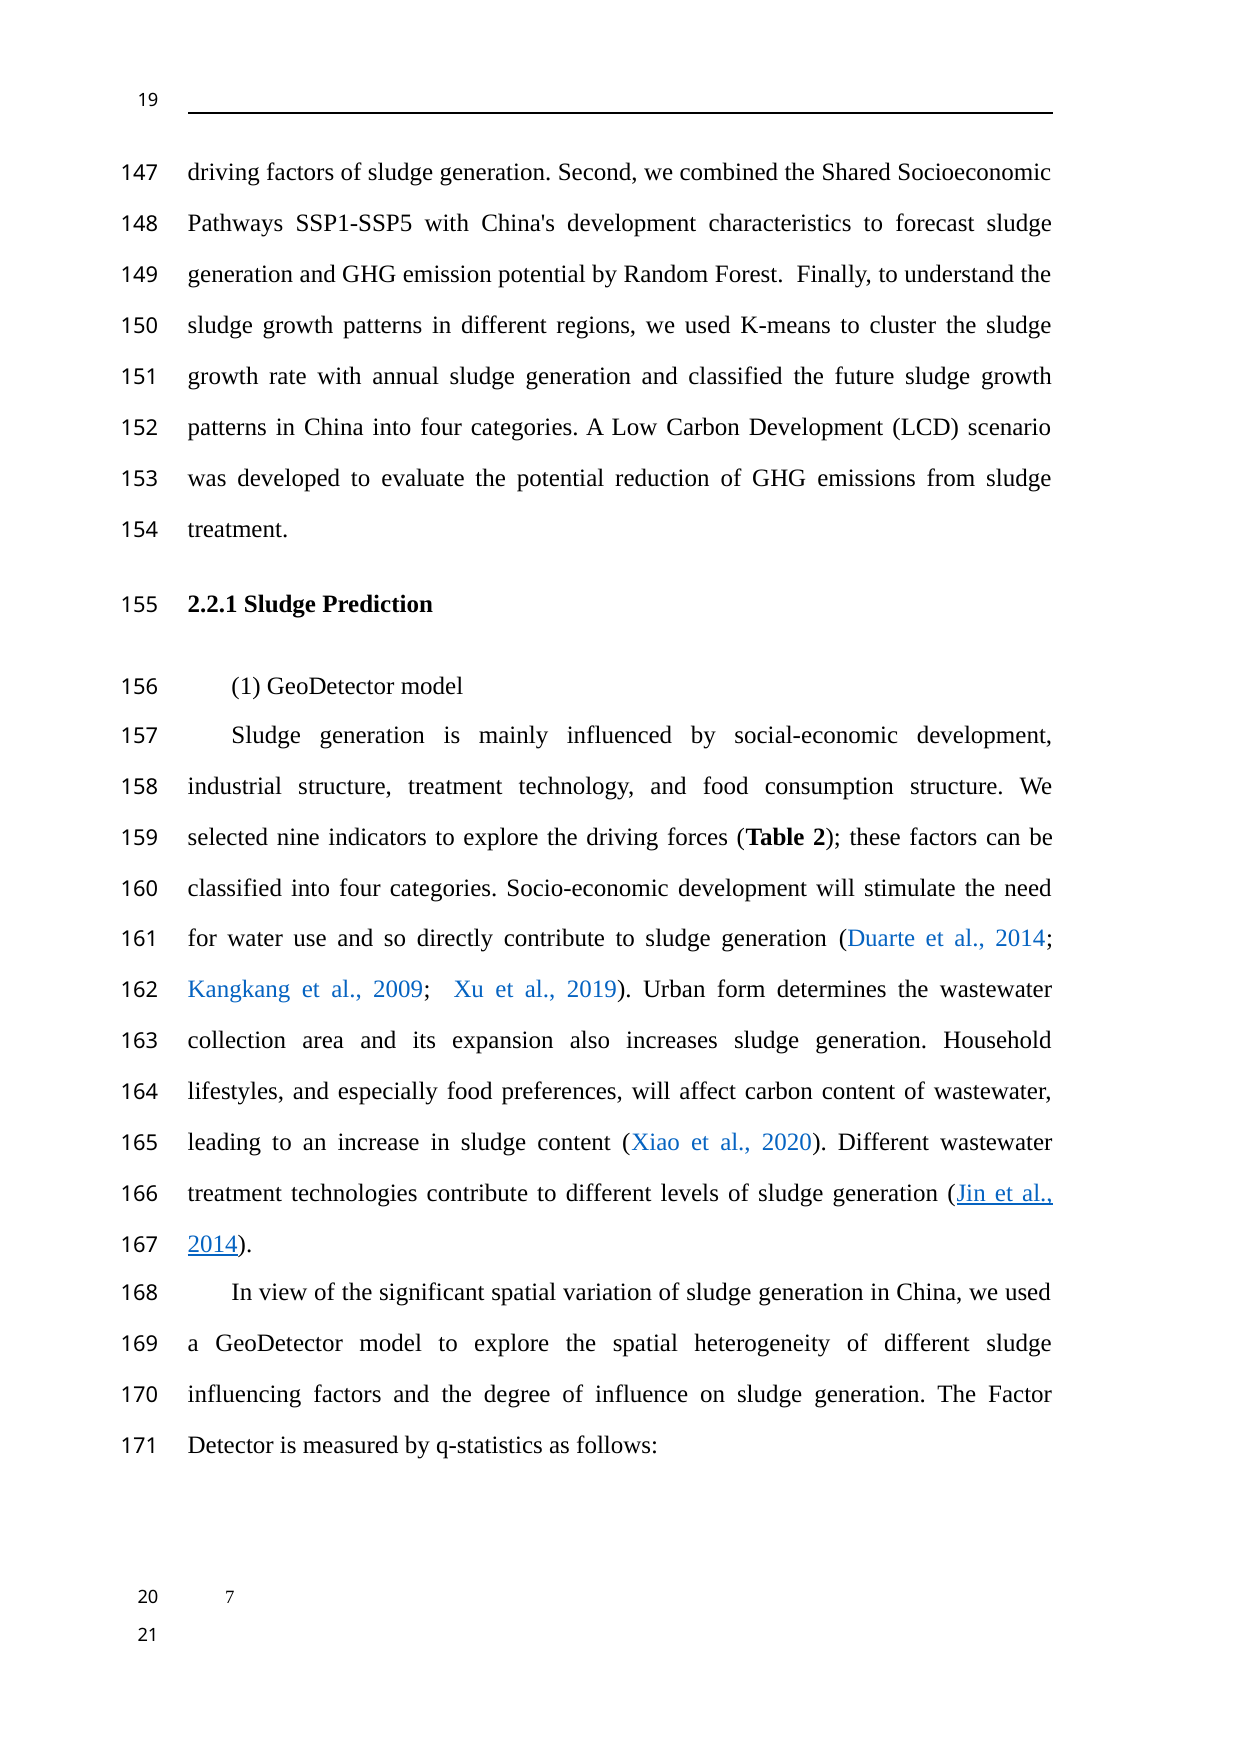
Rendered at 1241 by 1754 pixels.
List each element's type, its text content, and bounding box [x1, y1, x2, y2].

text Sludge generation is mainly influenced by social-economic development, industrial structure, treatment technology, and food consumption structure. We selected nine indicators to explore the driving forces (Table 2); these factors can be classified into four categories. Socio-economic development will stimulate the need for water use and so directly contribute to sludge generation (Duarte et al., 2014; Kangkang et al., 2009; Xu et al., 2019). Urban form determines the wastewater collection area and its expansion also increases sludge generation. Household lifestyles, and especially food preferences, will affect carbon content of wastewater, leading to an increase in sludge content (Xiao et al., 2020). Different wastewater treatment technologies contribute to different levels of sludge generation (Jin et al., 2014). [187, 717, 1053, 1098]
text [187, 155, 1053, 545]
text Sludge generation is mainly influenced by social-economic development, industrial structure, treatment technology, and food consumption structure. We selected nine indicators to explore the driving forces (Table 2); these factors can be classified into four categories. Socio-economic development will stimulate the need for water use and so directly contribute to sludge generation (Duarte et al., 2014; Kangkang et al., 2009; Xu et al., 2019). Urban form determines the wastewater collection area and its expansion also increases sludge generation. Household lifestyles, and especially food preferences, will affect carbon content of wastewater, leading to an increase in sludge content (Xiao et al., 2020). Different wastewater treatment technologies contribute to different levels of sludge generation (Jin et al., 2014). [187, 1191, 1053, 1261]
subtitle 2.2.1 Sludge Prediction [187, 587, 1053, 621]
text Sludge generation is mainly influenced by social-economic development, industrial structure, treatment technology, and food consumption structure. We selected nine indicators to explore the driving forces (Table 2); these factors can be classified into four categories. Socio-economic development will stimulate the need for water use and so directly contribute to sludge generation (Duarte et al., 2014; Kangkang et al., 2009; Xu et al., 2019). Urban form determines the wastewater collection area and its expansion also increases sludge generation. Household lifestyles, and especially food preferences, will affect carbon content of wastewater, leading to an increase in sludge content (Xiao et al., 2020). Different wastewater treatment technologies contribute to different levels of sludge generation (Jin et al., 2014). [187, 1099, 1053, 1203]
text (1) GeoDetector model [187, 669, 1053, 703]
